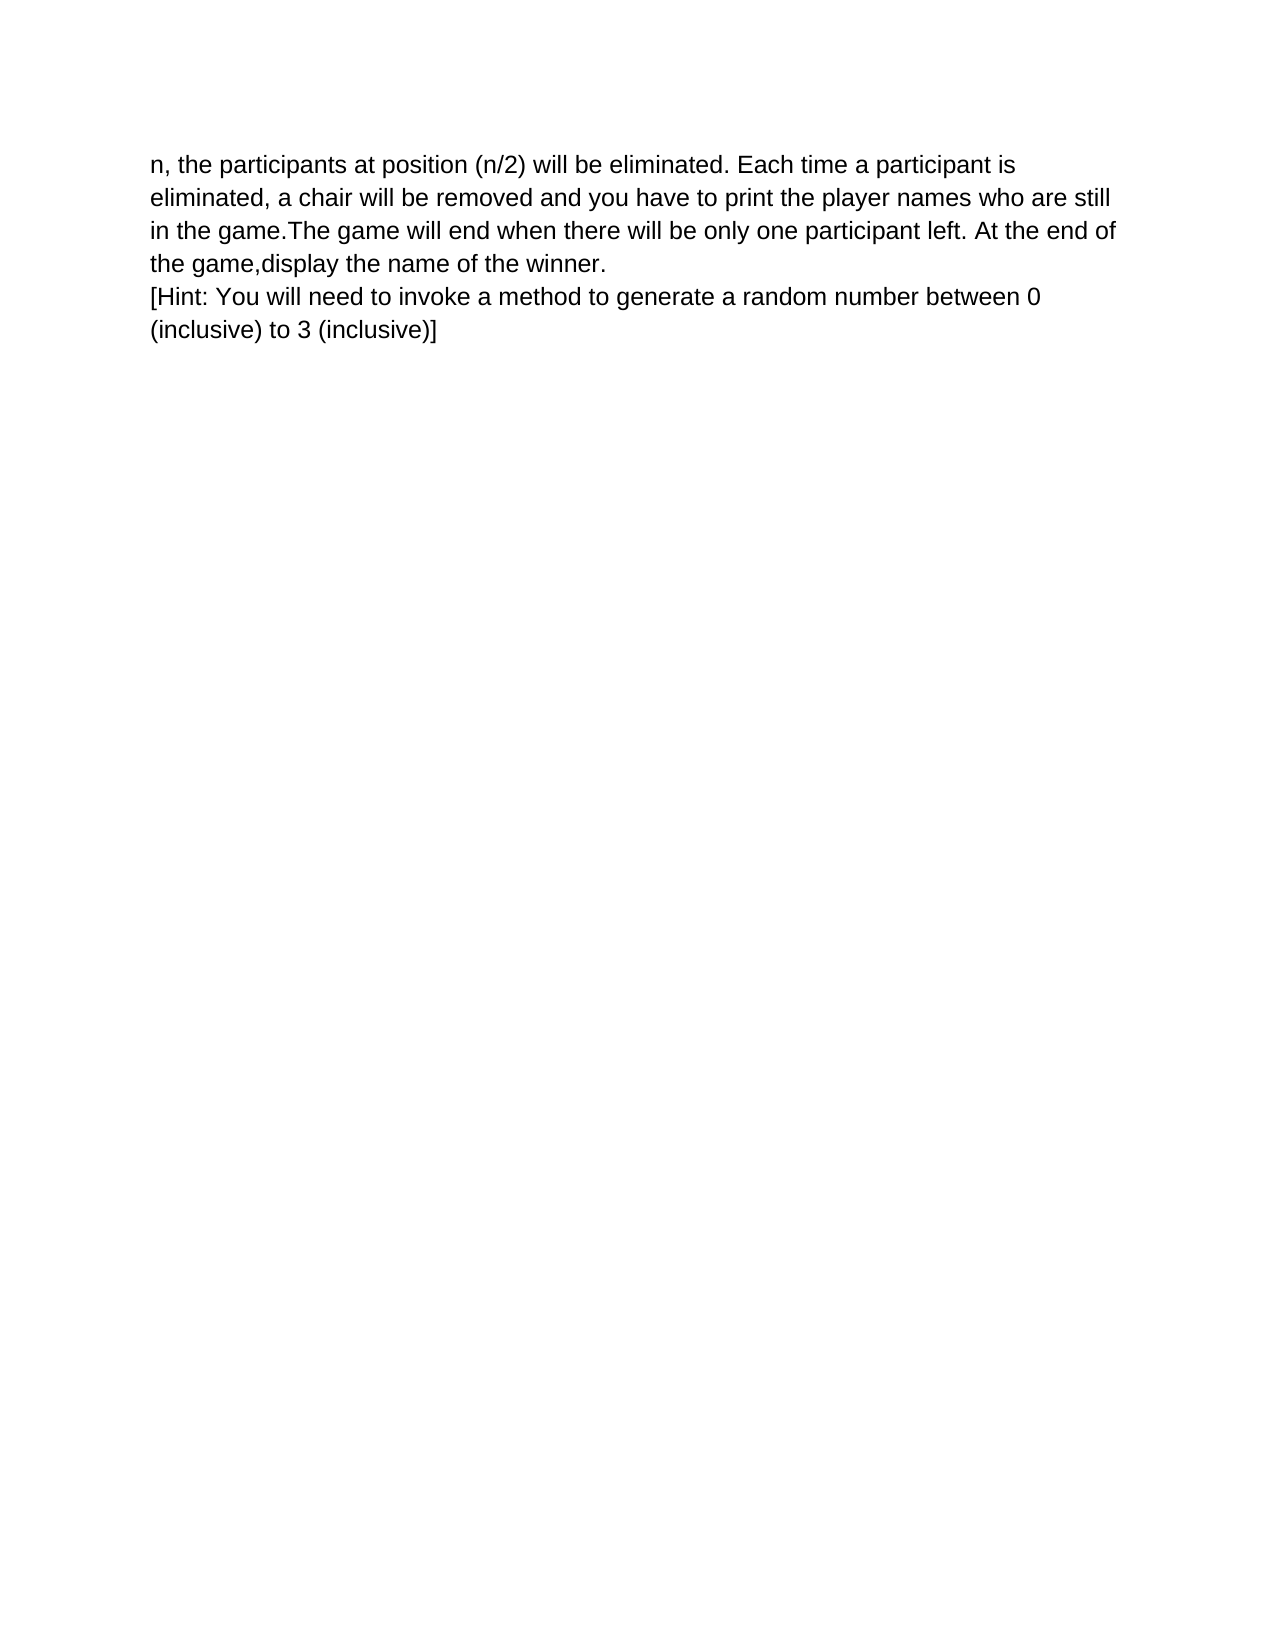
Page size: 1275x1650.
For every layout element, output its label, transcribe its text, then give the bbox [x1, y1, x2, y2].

text [Hint: You will need to invoke a method to generate a random number between 0 [150, 282, 1125, 311]
text (inclusive) to 3 (inclusive)] [150, 315, 1125, 344]
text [150, 150, 1125, 278]
